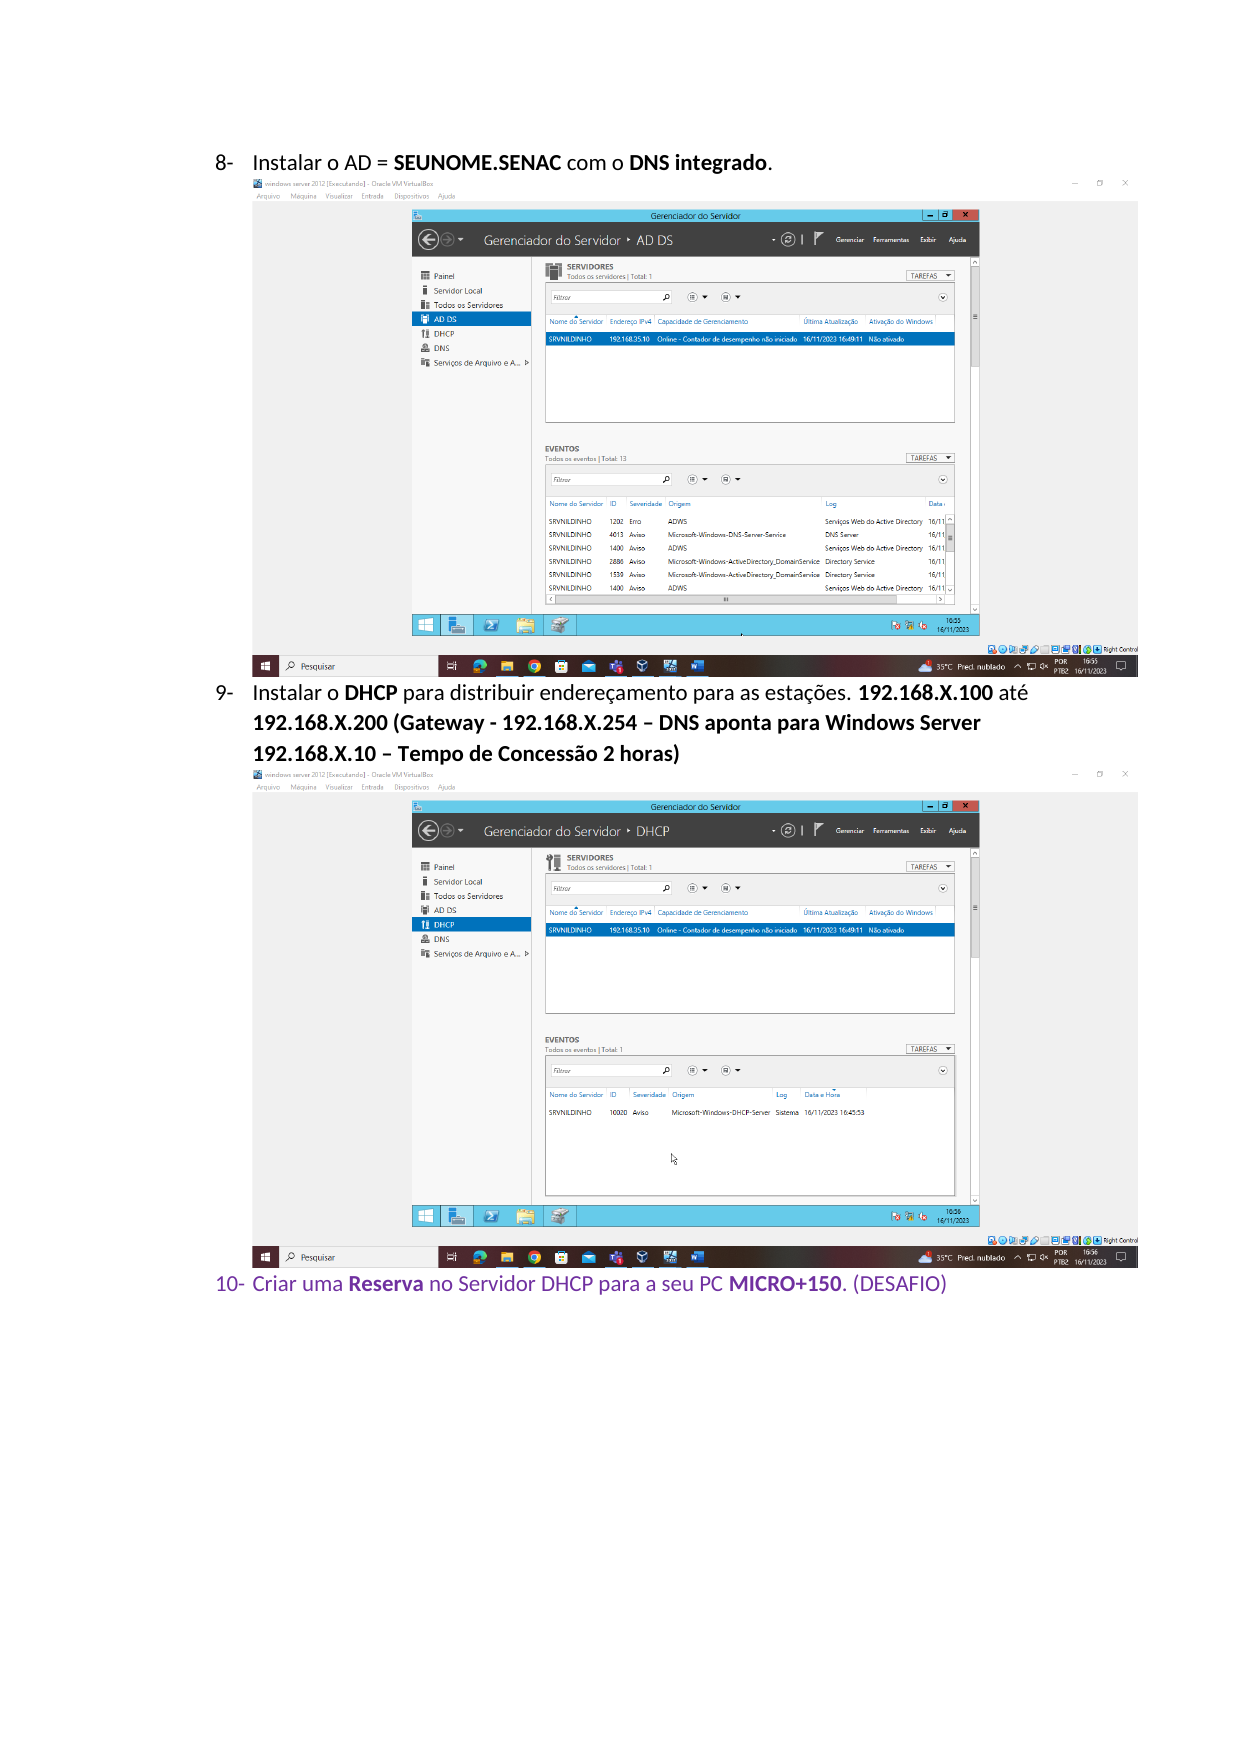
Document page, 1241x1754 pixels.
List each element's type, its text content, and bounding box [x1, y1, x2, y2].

picture [252, 768, 1138, 1268]
picture [252, 177, 1138, 677]
list Criar uma Reserva no Servidor DHCP para a seu PC MICRO+150. (DESAFIO) [215, 1269, 1063, 1297]
